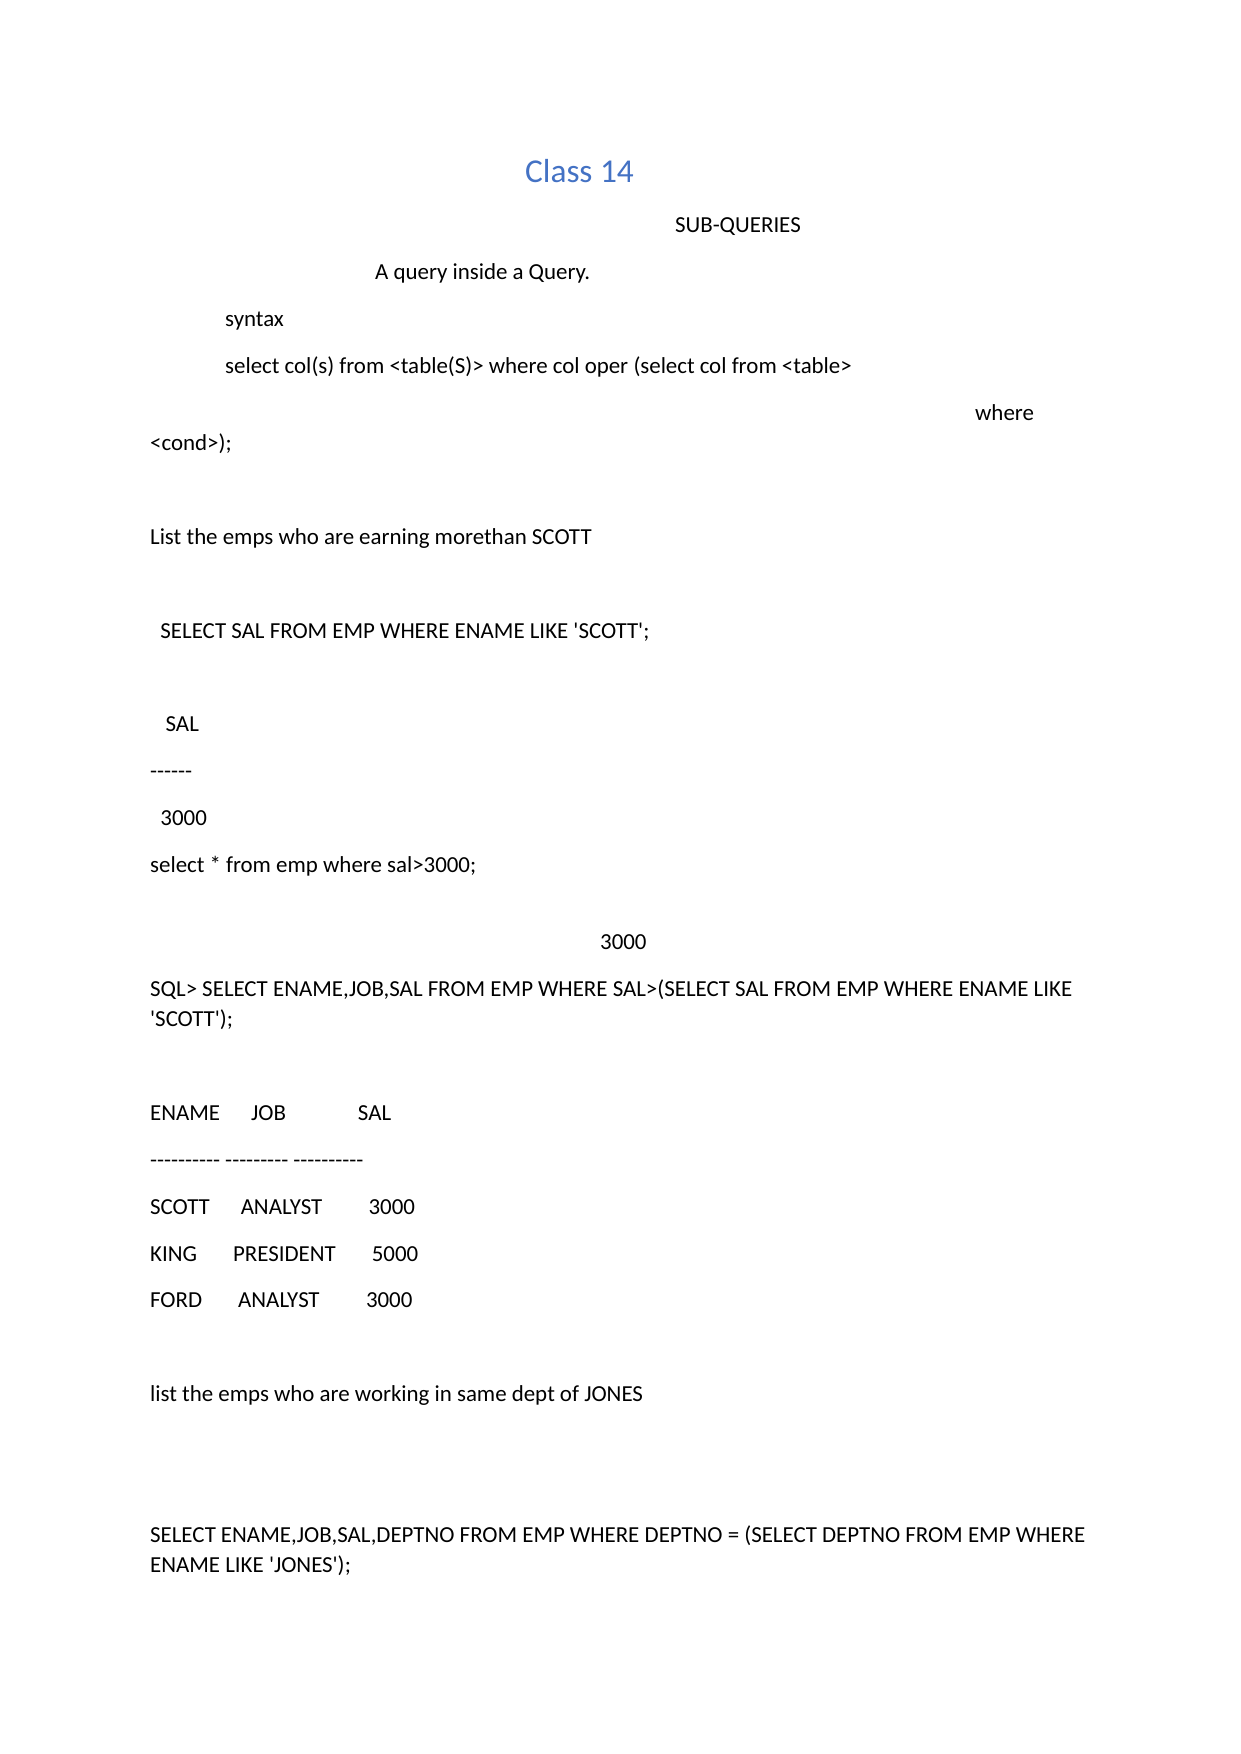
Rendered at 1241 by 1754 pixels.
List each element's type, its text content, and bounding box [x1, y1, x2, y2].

text where <cond>); [150, 398, 1090, 456]
text KING PRESIDENT 5000 [150, 1239, 1090, 1267]
text SUB-QUERIES [150, 211, 1090, 239]
text select col(s) from <table(S)> where col oper (select col from <table> [150, 351, 1090, 379]
text SELECT ENAME,JOB,SAL,DEPTNO FROM EMP WHERE DEPTNO = (SELECT DEPTNO FROM EMP WHERE ENAME LIKE 'JONES'); [150, 1520, 1090, 1578]
text 3000 [150, 897, 1090, 955]
text SCOTT ANALYST 3000 [150, 1192, 1090, 1220]
text syntax [150, 304, 1090, 332]
text FORD ANALYST 3000 [150, 1286, 1090, 1314]
text ------ [150, 756, 1090, 784]
text list the emps who are working in same dept of JONES [150, 1379, 1090, 1407]
text SQL> SELECT ENAME,JOB,SAL FROM EMP WHERE SAL>(SELECT SAL FROM EMP WHERE ENAME LIKE 'SCOTT'); [150, 974, 1090, 1032]
text List the emps who are earning morethan SCOTT [150, 522, 1090, 550]
text Class 14 [150, 150, 1090, 191]
text select * from emp where sal>3000; [150, 850, 1090, 878]
text 3000 [150, 803, 1090, 831]
text A query inside a Query. [150, 257, 1090, 286]
text ENAME JOB SAL [150, 1098, 1090, 1126]
text SAL [150, 709, 1090, 738]
text SELECT SAL FROM EMP WHERE ENAME LIKE 'SCOTT'; [150, 616, 1090, 644]
text ---------- --------- ---------- [150, 1145, 1090, 1173]
